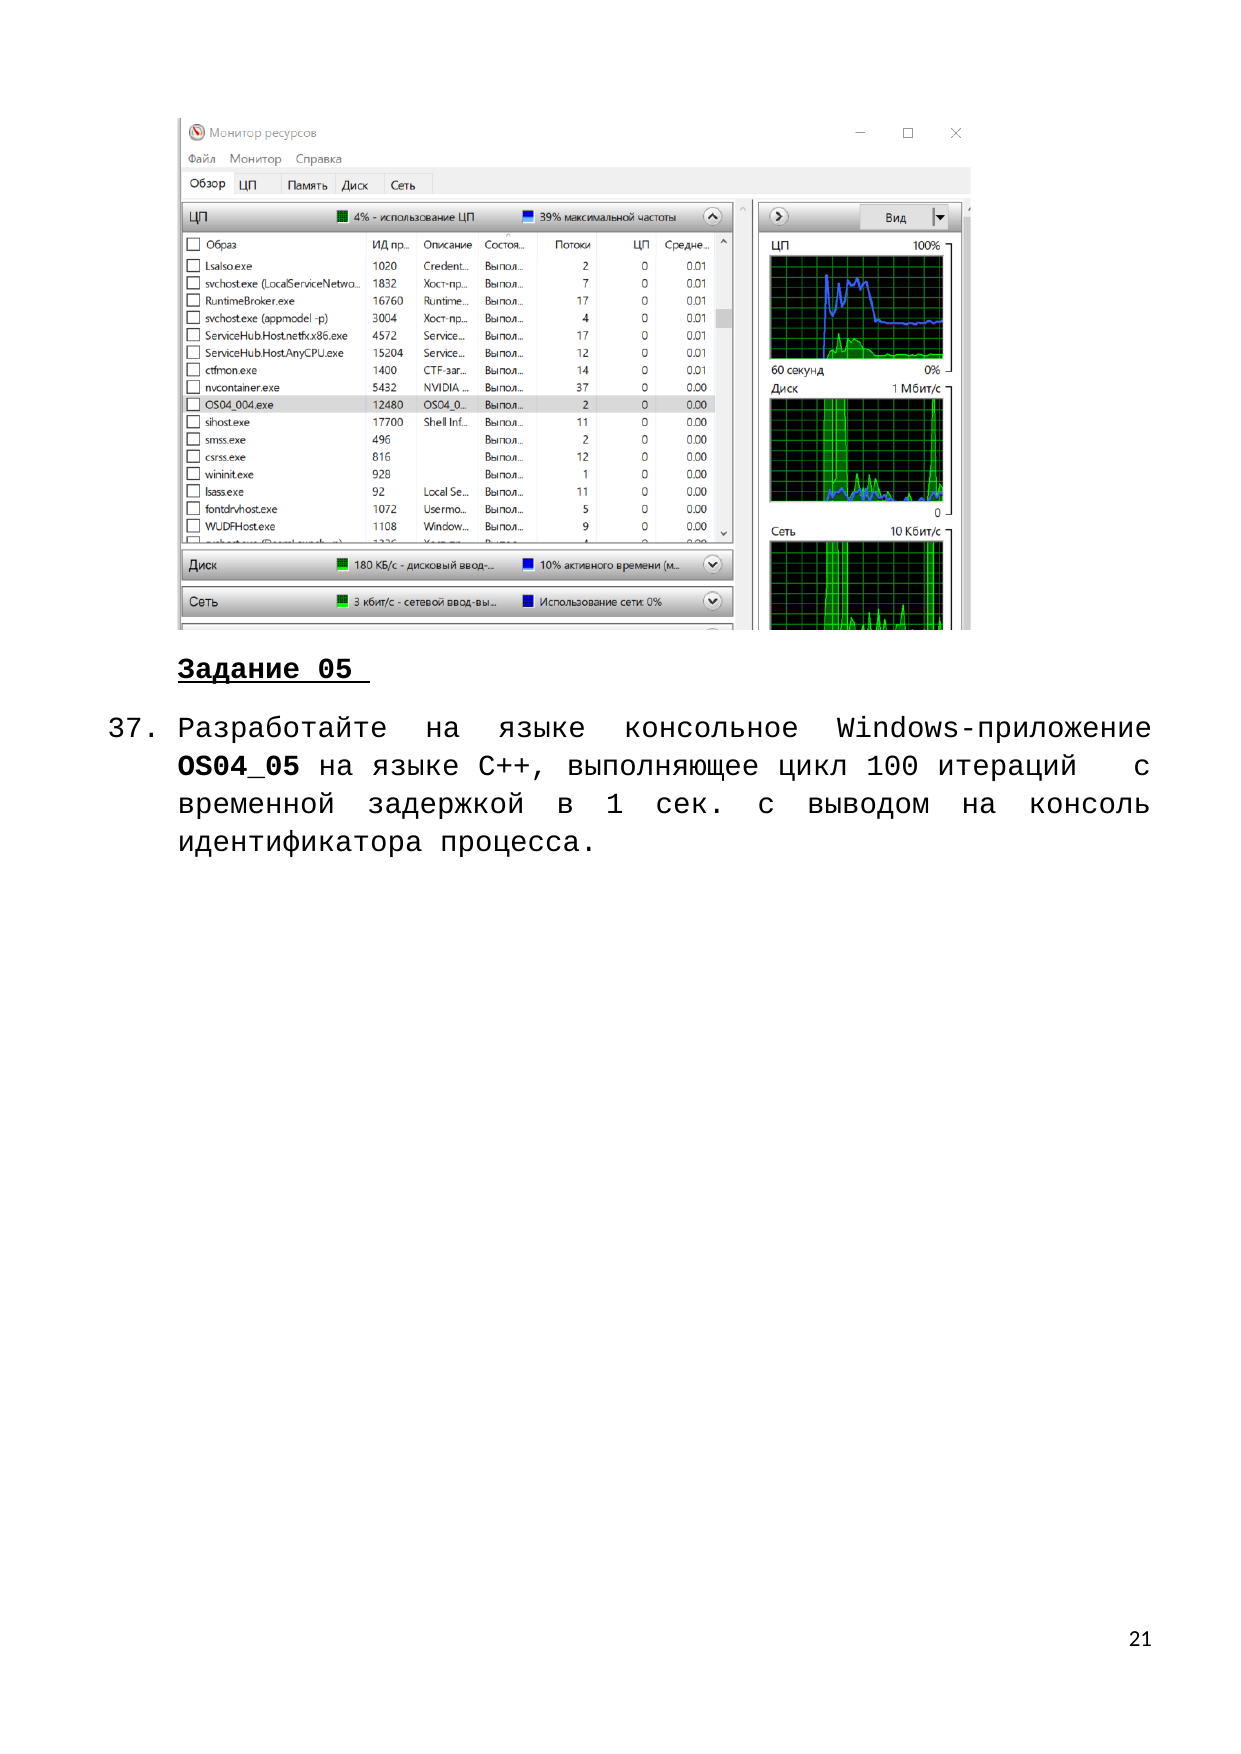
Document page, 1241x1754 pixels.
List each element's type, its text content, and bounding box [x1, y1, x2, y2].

picture [177, 118, 971, 630]
list Разработайте на языке консольное Windows-приложение OS04_05 на языке С++, выполняющее цикл 100 итераций с временной задержкой в 1 сек. с выводом на консоль идентификатора процесса. [177, 713, 1152, 860]
text Задание 05 [177, 654, 1152, 687]
